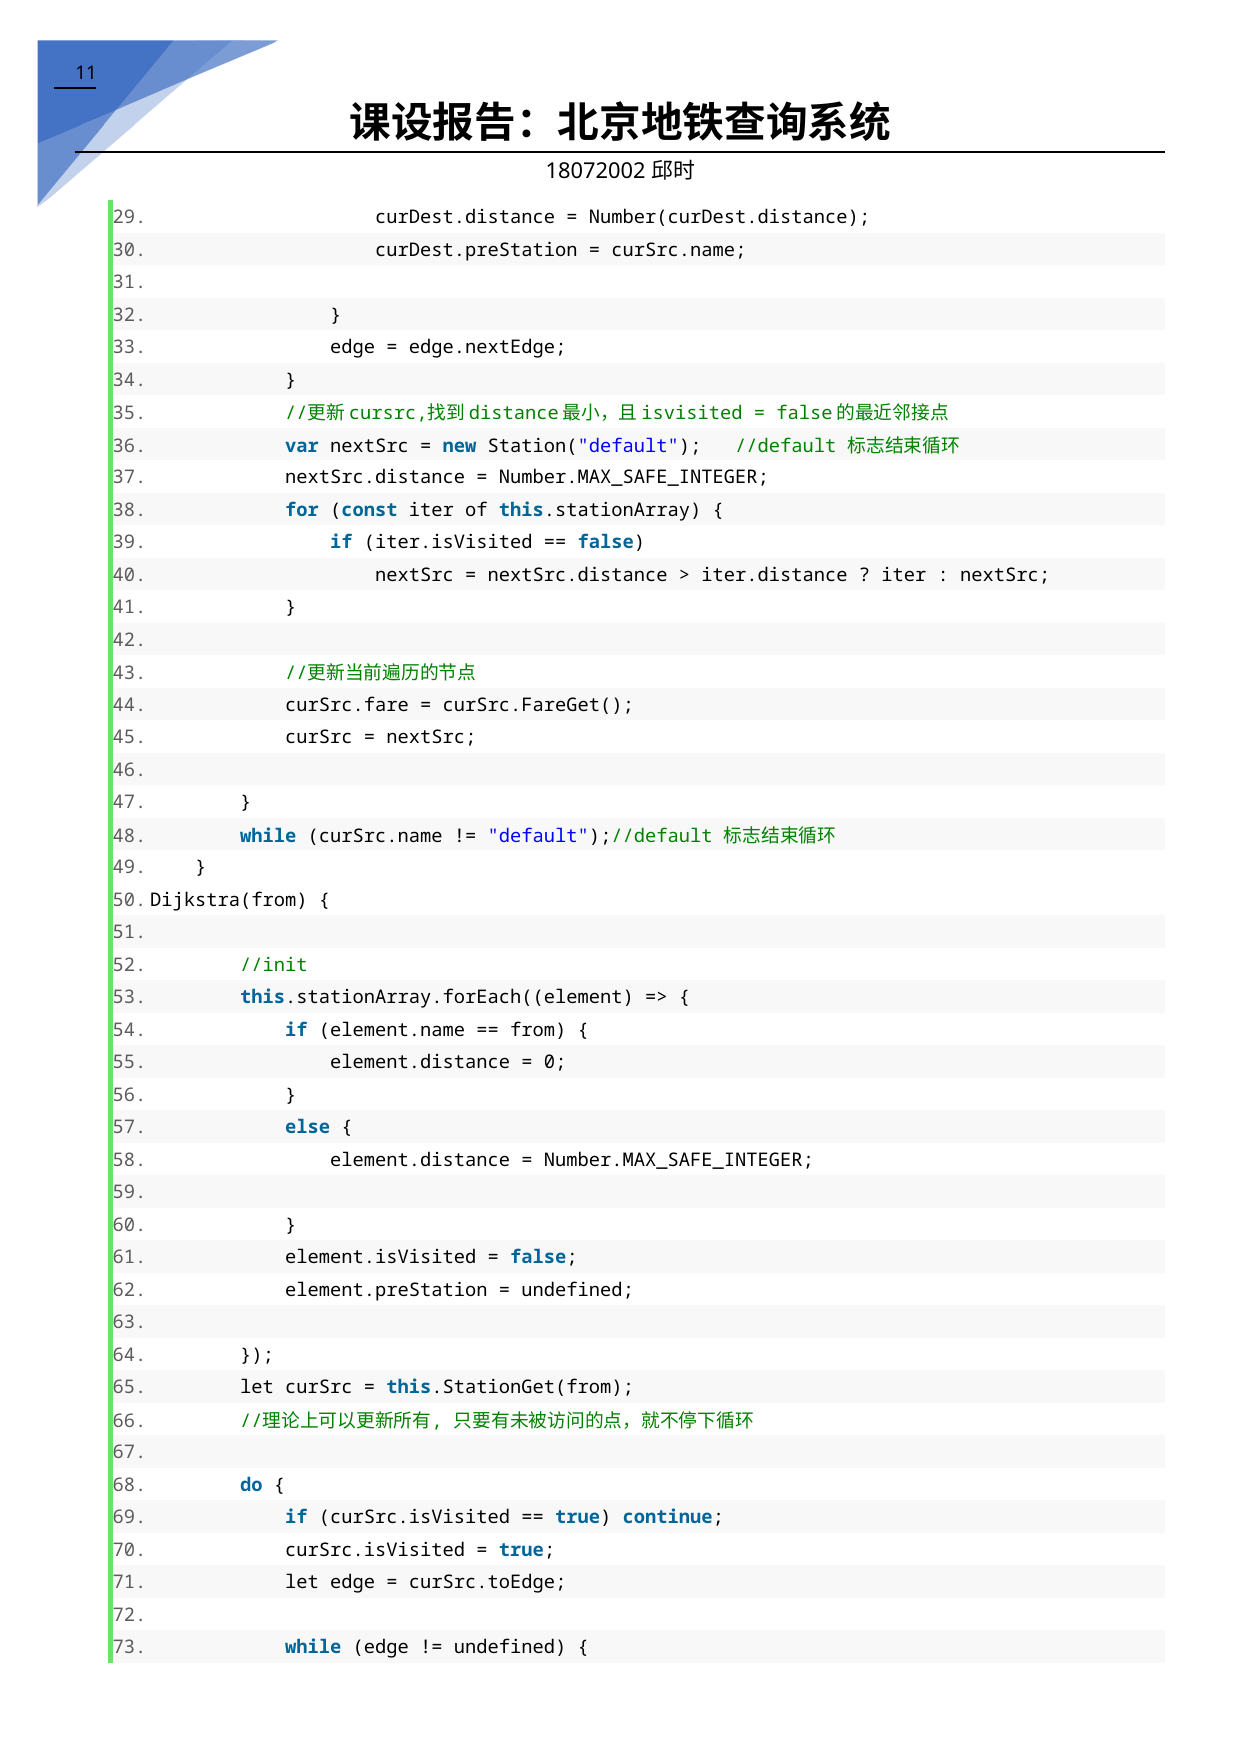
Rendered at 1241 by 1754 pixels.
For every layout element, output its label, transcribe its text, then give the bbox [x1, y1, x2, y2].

list else { [113, 1110, 1165, 1143]
list do { [113, 1468, 1165, 1500]
list } [113, 1208, 1165, 1240]
list for (const iter of this.stationArray) { [113, 493, 1165, 525]
list if (element.name == from) { [113, 1013, 1165, 1045]
picture [37, 40, 279, 209]
list //理论上可以更新所有, 只要有未被访问的点，就不停下循环 [113, 1403, 1165, 1435]
list element.preStation = undefined; [113, 1273, 1165, 1305]
list //更新当前遍历的节点 [113, 655, 1165, 688]
list curSrc.fare = curSrc.FareGet(); [113, 688, 1165, 720]
list }); [113, 1338, 1165, 1370]
list var nextSrc = new Station("default"); //default 标志结束循环 [113, 428, 1165, 460]
list if (iter.isVisited == false) [113, 525, 1165, 558]
list nextSrc = nextSrc.distance > iter.distance ? iter : nextSrc; [113, 558, 1165, 590]
list } [113, 298, 1165, 330]
list while (curSrc.name != "default");//default 标志结束循环 [113, 818, 1165, 850]
list curSrc = nextSrc; [113, 720, 1165, 753]
list curDest.distance = Number(curDest.distance); [113, 200, 1165, 233]
list } [113, 590, 1165, 623]
list element.isVisited = false; [113, 1240, 1165, 1273]
list edge = edge.nextEdge; [113, 330, 1165, 363]
list this.stationArray.forEach((element) => { [113, 980, 1165, 1013]
list } [113, 1078, 1165, 1110]
list //更新cursrc,找到distance最小，且isvisited = false的最近邻接点 [113, 395, 1165, 428]
list } [113, 785, 1165, 818]
list Dijkstra(from) { [113, 883, 1165, 915]
list } [113, 363, 1165, 395]
list curDest.preStation = curSrc.name; [113, 233, 1165, 265]
list element.distance = Number.MAX_SAFE_INTEGER; [113, 1143, 1165, 1175]
list curSrc.isVisited = true; [113, 1533, 1165, 1565]
list while (edge != undefined) { [113, 1630, 1165, 1663]
list //init [113, 948, 1165, 980]
list nextSrc.distance = Number.MAX_SAFE_INTEGER; [113, 460, 1165, 493]
list let edge = curSrc.toEdge; [113, 1565, 1165, 1598]
list let curSrc = this.StationGet(from); [113, 1370, 1165, 1403]
list element.distance = 0; [113, 1045, 1165, 1078]
list } [113, 850, 1165, 883]
list if (curSrc.isVisited == true) continue; [113, 1500, 1165, 1533]
